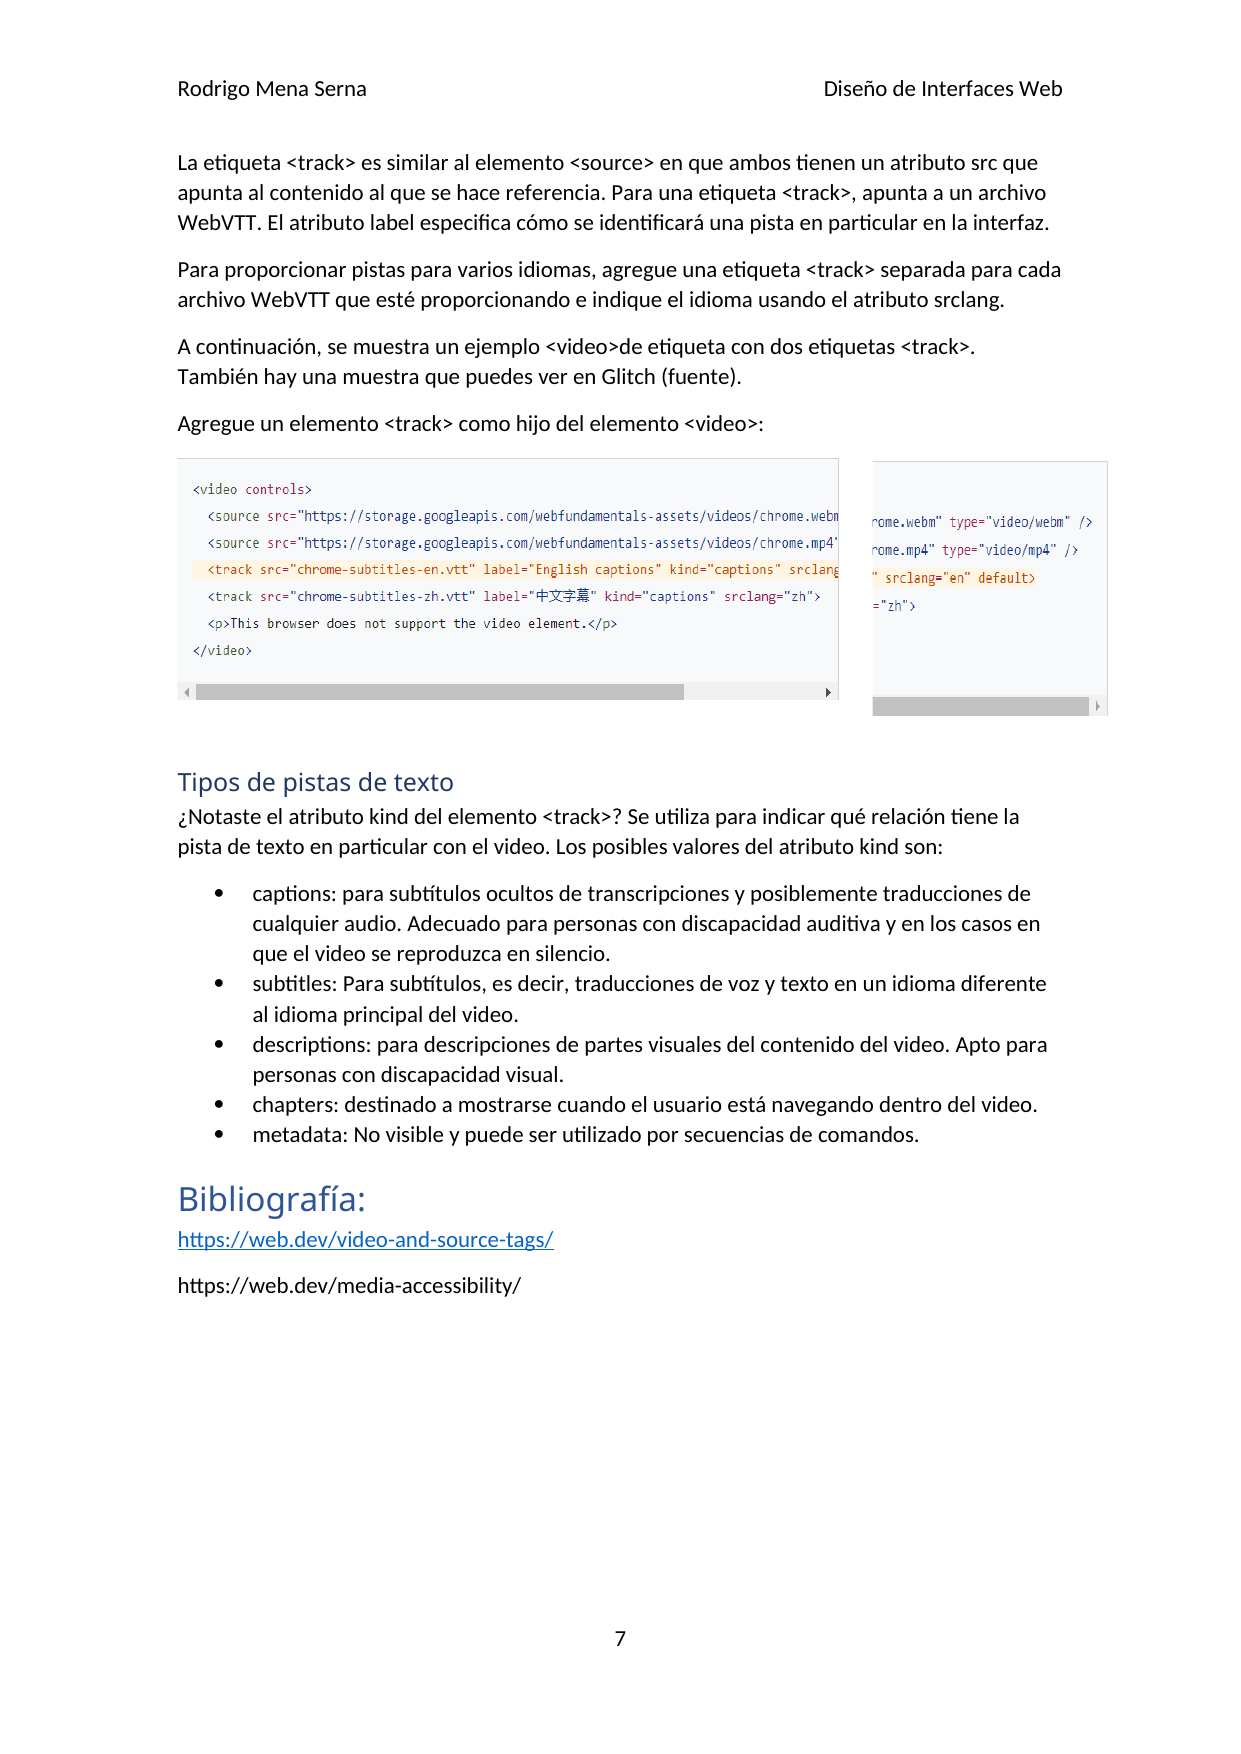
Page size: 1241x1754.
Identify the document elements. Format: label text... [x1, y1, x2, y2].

picture [872, 457, 1109, 716]
picture [177, 456, 840, 700]
text A continuación, se muestra un ejemplo <video>de etiqueta con dos etiquetas <track>. También hay una muestra que puedes ver en Glitch (fuente). [177, 332, 1063, 390]
list metadata: No visible y puede ser utilizado por secuencias de comandos. [215, 1121, 1063, 1148]
list subtitles: Para subtítulos, es decir, traducciones de voz y texto en un idioma diferente al idioma principal del video. [215, 969, 1063, 1028]
list chapters: destinado a mostrarse cuando el usuario está navegando dentro del video. [215, 1090, 1063, 1118]
text https://web.dev/video-and-source-tags/ [177, 1225, 1063, 1253]
text Agregue un elemento <track> como hijo del elemento <video>: [177, 409, 1063, 437]
list captions: para subtítulos ocultos de transcripciones y posiblemente traducciones de cualquier audio. Adecuado para personas con discapacidad auditiva y en los casos en que el video se reproduzca en silencio. [215, 879, 1063, 967]
subtitle Tipos de pistas de texto [177, 765, 1063, 799]
subtitle Bibliografía: [177, 1176, 1063, 1221]
text La etiqueta <track> es similar al elemento <source> en que ambos tienen un atributo src que apunta al contenido al que se hace referencia. Para una etiqueta <track>, apunta a un archivo WebVTT. El atributo label especifica cómo se identificará una pista en particular en la interfaz. [177, 148, 1063, 236]
text https://web.dev/media-accessibility/ [177, 1272, 1063, 1299]
list descriptions: para descripciones de partes visuales del contenido del video. Apto para personas con discapacidad visual. [215, 1030, 1063, 1088]
text ¿Notaste el atributo kind del elemento <track>? Se utiliza para indicar qué relación tiene la pista de texto en particular con el video. Los posibles valores del atributo kind son: [177, 802, 1063, 860]
text Para proporcionar pistas para varios idiomas, agregue una etiqueta <track> separada para cada archivo WebVTT que esté proporcionando e indique el idioma usando el atributo srclang. [177, 255, 1063, 313]
